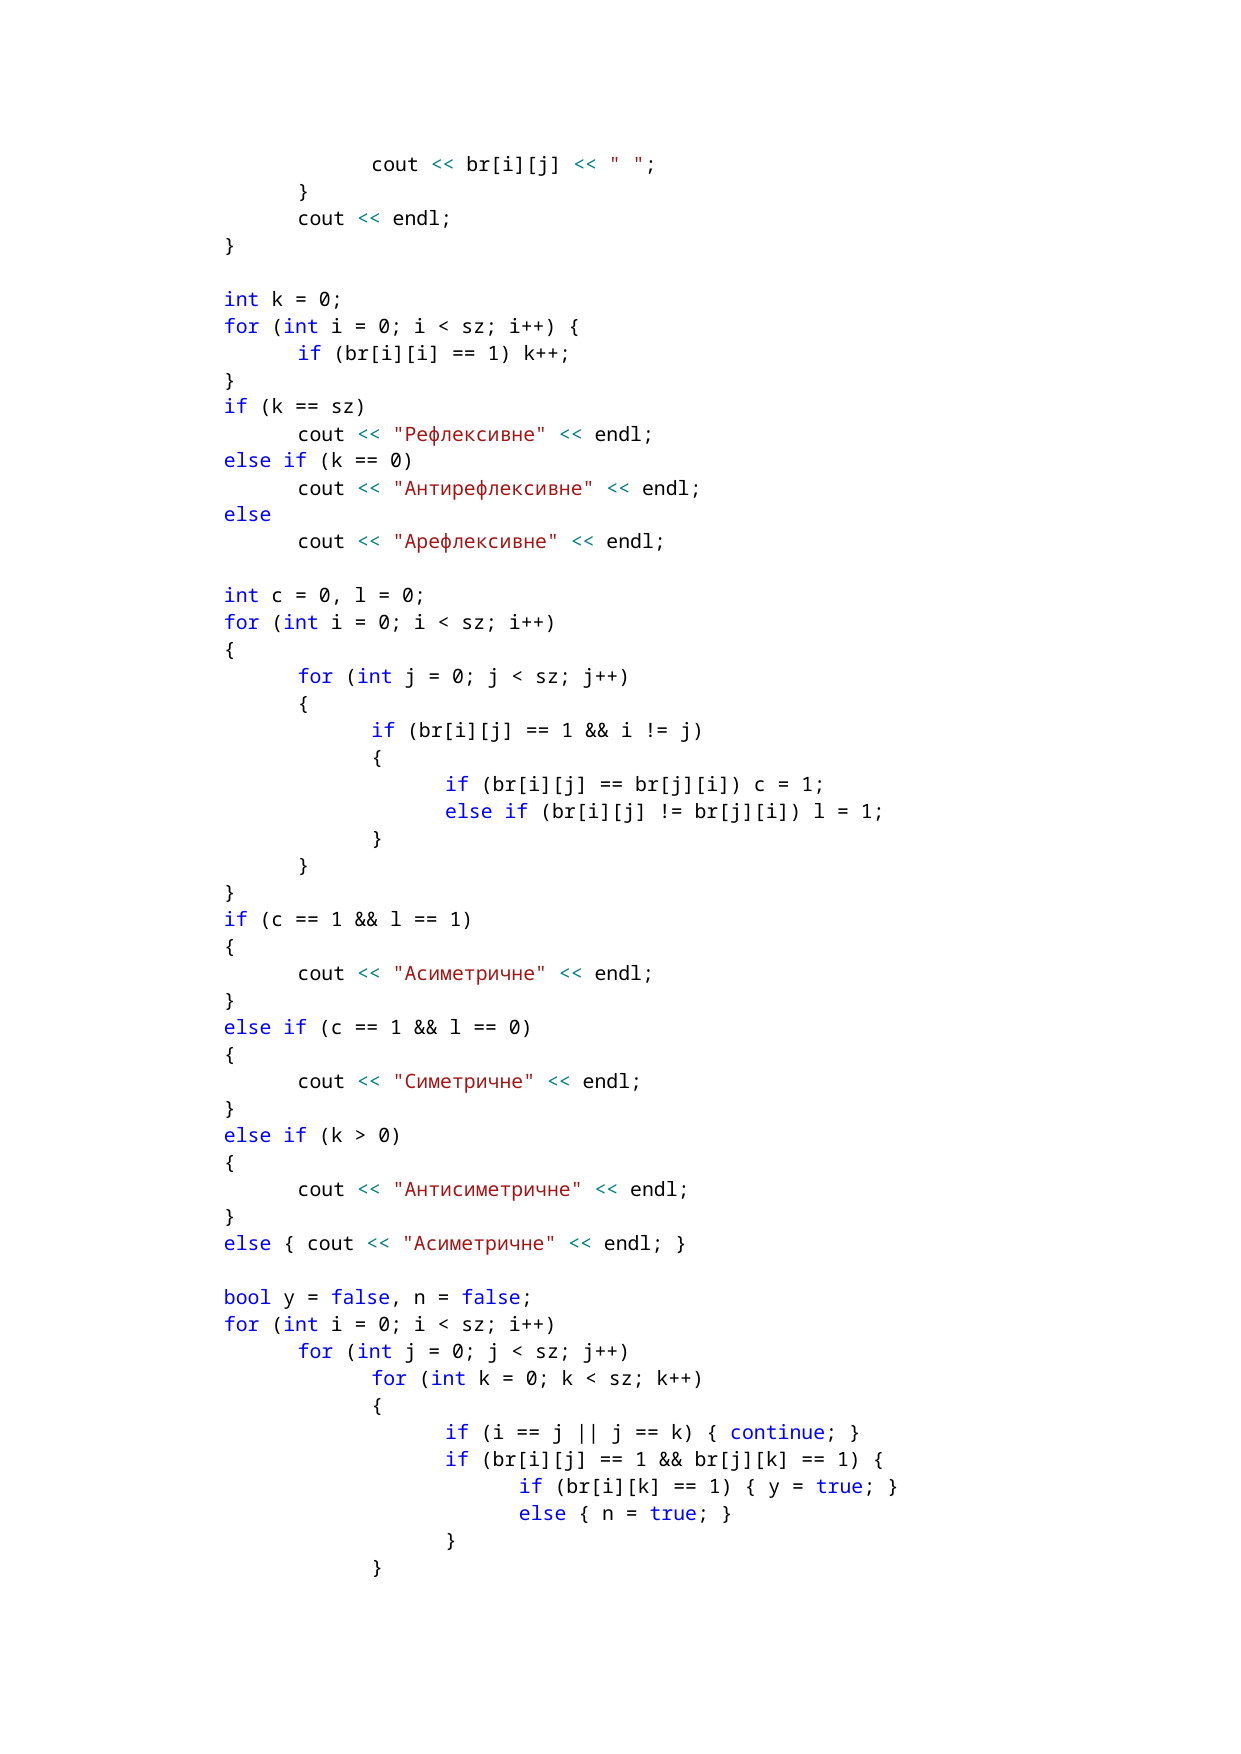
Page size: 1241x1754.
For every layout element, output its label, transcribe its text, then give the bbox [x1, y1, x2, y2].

text for (int j = 0; j < sz; j++) [150, 663, 1090, 689]
text if (br[i][k] == 1) { y = true; } [150, 1472, 1090, 1499]
text cout << "Рефлексивне" << endl; [150, 420, 1090, 447]
text int c = 0, l = 0; [150, 582, 1090, 609]
text for (int i = 0; i < sz; i++) [150, 609, 1090, 636]
text if (c == 1 && l == 1) [150, 905, 1090, 932]
text cout << "Антирефлексивне" << endl; [150, 474, 1090, 501]
text cout << "Симетричне" << endl; [150, 1067, 1090, 1094]
text if (br[i][j] == 1 && i != j) [150, 717, 1090, 743]
text if (br[i][i] == 1) k++; [150, 339, 1090, 366]
text cout << endl; [150, 204, 1090, 231]
text } [150, 177, 1090, 204]
text } [150, 1094, 1090, 1121]
text } [150, 1526, 1090, 1553]
text int k = 0; [150, 285, 1090, 312]
text { [150, 743, 1090, 771]
text bool y = false, n = false; [150, 1283, 1090, 1310]
text { [150, 1391, 1090, 1418]
text { [150, 689, 1090, 717]
text cout << "Арефлексивне" << endl; [150, 528, 1090, 555]
text else if (c == 1 && l == 0) [150, 1013, 1090, 1040]
text } [150, 231, 1090, 258]
text { [150, 1040, 1090, 1067]
text if (br[i][j] == 1 && br[j][k] == 1) { [150, 1445, 1090, 1472]
text for (int i = 0; i < sz; i++) [150, 1310, 1090, 1337]
text else [150, 501, 1090, 528]
text } [150, 1202, 1090, 1229]
text if (k == sz) [150, 393, 1090, 420]
text { [150, 1148, 1090, 1175]
text cout << "Асиметричне" << endl; [150, 959, 1090, 986]
text if (i == j || j == k) { continue; } [150, 1418, 1090, 1445]
text } [150, 366, 1090, 393]
text } [150, 824, 1090, 851]
text } [150, 986, 1090, 1013]
text else { n = true; } [150, 1499, 1090, 1526]
text for (int i = 0; i < sz; i++) { [150, 312, 1090, 339]
text if (br[i][j] == br[j][i]) c = 1; [150, 771, 1090, 797]
text cout << br[i][j] << " "; [150, 150, 1090, 177]
text else if (br[i][j] != br[j][i]) l = 1; [150, 797, 1090, 824]
text else if (k == 0) [150, 447, 1090, 474]
text else { cout << "Асиметричне" << endl; } [150, 1229, 1090, 1256]
text } [150, 1553, 1090, 1580]
text else if (k > 0) [150, 1121, 1090, 1148]
text cout << "Антисиметричне" << endl; [150, 1175, 1090, 1202]
text for (int j = 0; j < sz; j++) [150, 1337, 1090, 1364]
text for (int k = 0; k < sz; k++) [150, 1364, 1090, 1391]
text } [150, 878, 1090, 905]
text { [150, 932, 1090, 959]
text { [150, 636, 1090, 663]
text } [150, 851, 1090, 878]
